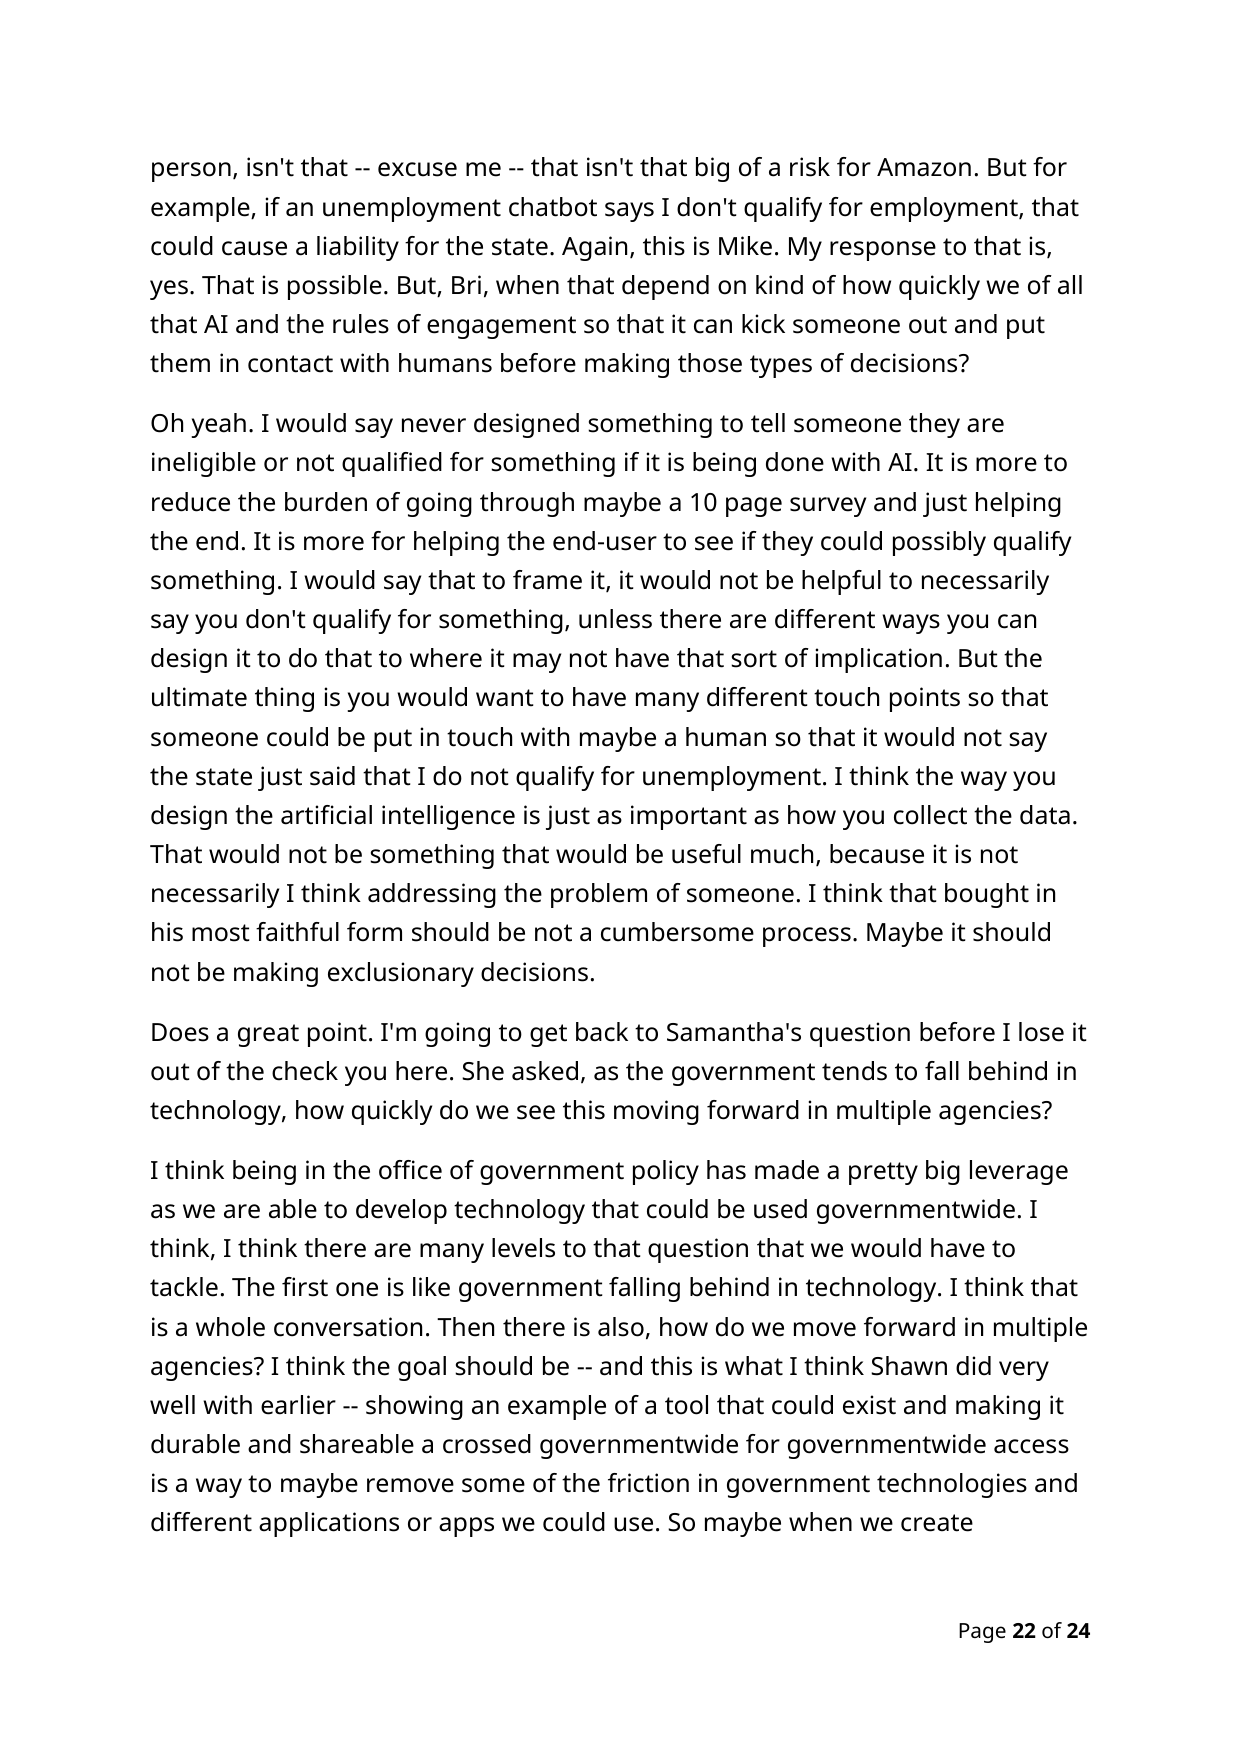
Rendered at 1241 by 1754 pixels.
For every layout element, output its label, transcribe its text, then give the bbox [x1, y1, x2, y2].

text Oh yeah. I would say never designed something to tell someone they are ineligible or not qualified for something if it is being done with AI. It is more to reduce the burden of going through maybe a 10 page survey and just helping the end. It is more for helping the end-user to see if they could possibly qualify something. I would say that to frame it, it would not be helpful to necessarily say you don't qualify for something, unless there are different ways you can design it to do that to where it may not have that sort of implication. But the ultimate thing is you would want to have many different touch points so that someone could be put in touch with maybe a human so that it would not say the state just said that I do not qualify for unemployment. I think the way you design the artificial intelligence is just as important as how you collect the data. That would not be something that would be useful much, because it is not necessarily I think addressing the problem of someone. I think that bought in his most faithful form should be not a cumbersome process. Maybe it should not be making exclusionary decisions. [150, 406, 1090, 988]
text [150, 150, 1090, 380]
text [150, 1152, 1090, 1539]
text Does a great point. I'm going to get back to Samantha's question before I lose it out of the check you here. She asked, as the government tends to fall behind in technology, how quickly do we see this moving forward in multiple agencies? [150, 1014, 1090, 1127]
